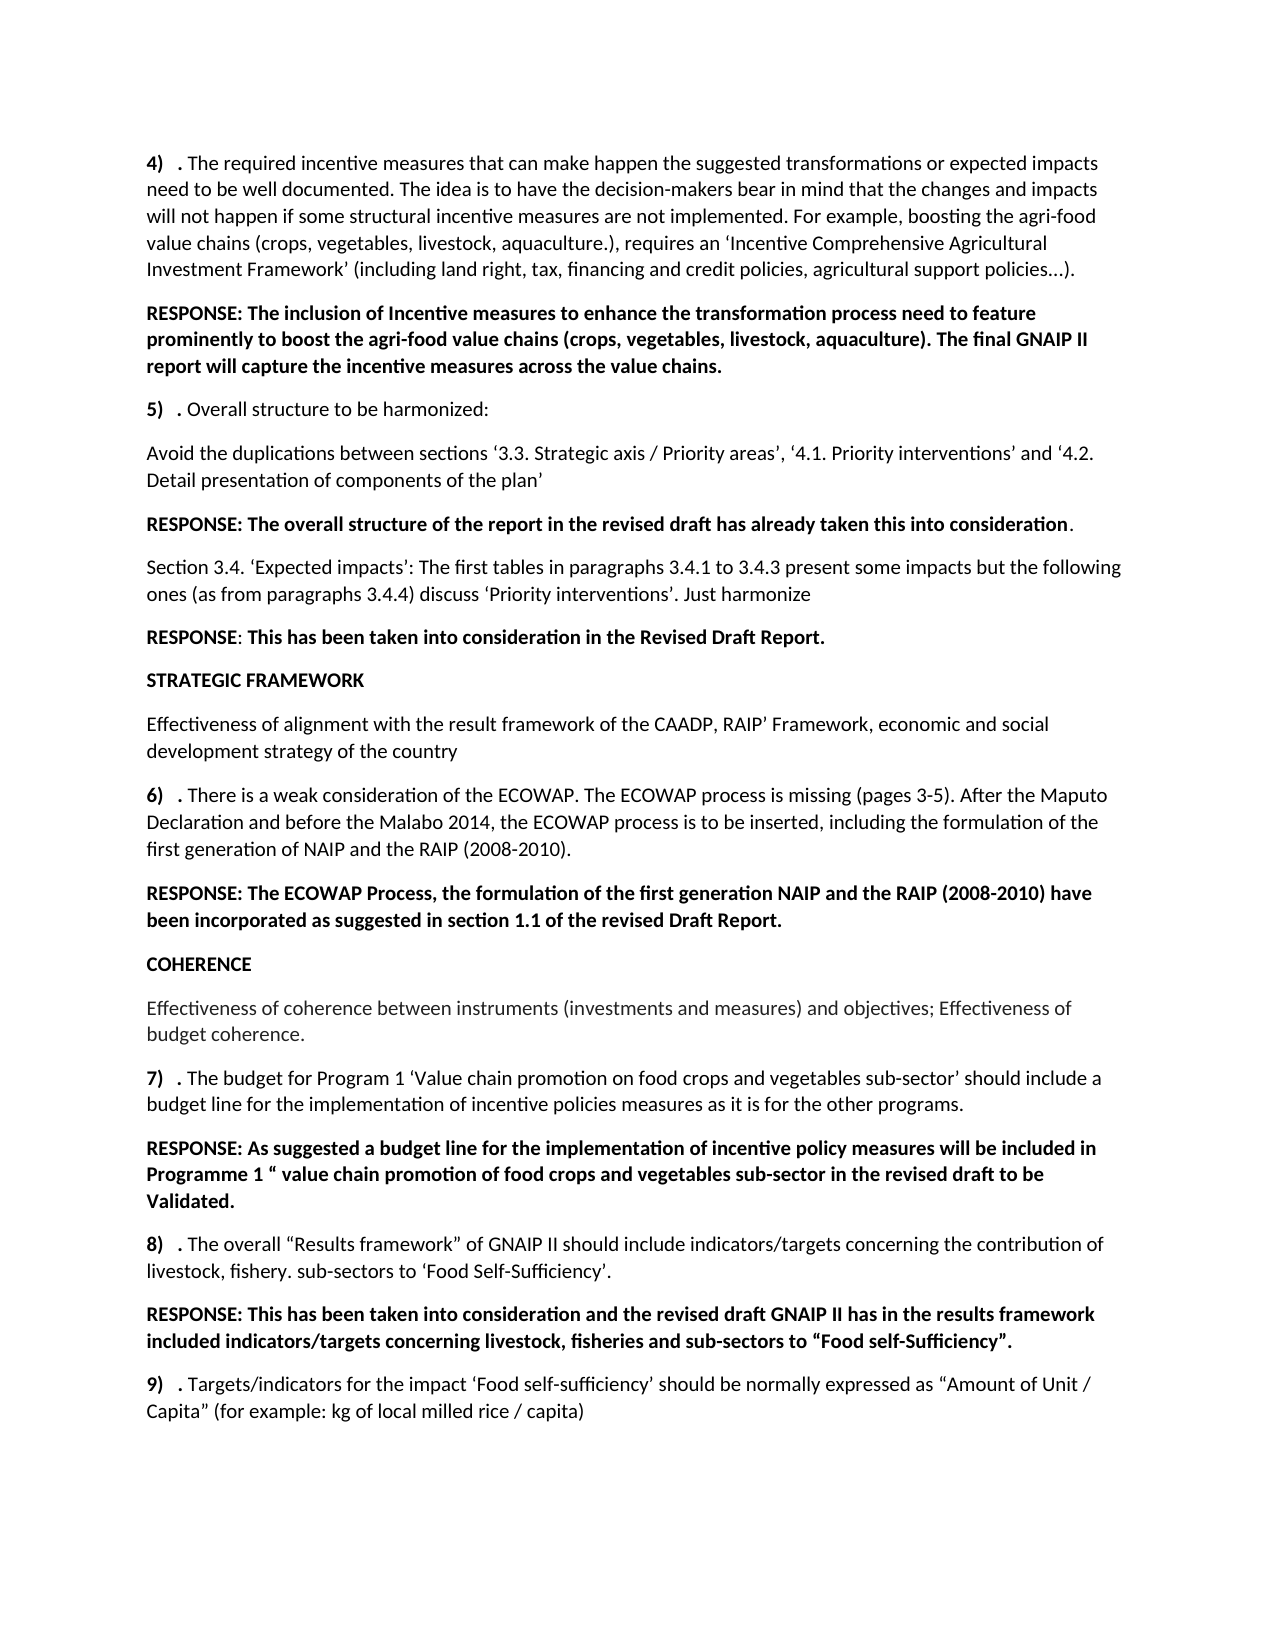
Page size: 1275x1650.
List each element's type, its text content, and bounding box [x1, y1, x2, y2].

text Effectiveness of alignment with the result framework of the CAADP, RAIP’ Framework, economic and social development strategy of the country [146, 711, 1127, 764]
list . The budget for Program 1 ‘Value chain promotion on food crops and vegetables sub-sector’ should include a budget line for the implementation of incentive policies measures as it is for the other programs. [146, 1065, 1127, 1117]
list . The required incentive measures that can make happen the suggested transformations or expected impacts need to be well documented. The idea is to have the decision-makers bear in mind that the changes and impacts will not happen if some structural incentive measures are not implemented. For example, boosting the agri-food value chains (crops, vegetables, livestock, aquaculture.), requires an ‘Incentive Comprehensive Agricultural Investment Framework’ (including land right, tax, financing and credit policies, agricultural support policies...). [146, 150, 1127, 282]
text Avoid the duplications between sections ‘3.3. Strategic axis / Priority areas’, ‘4.1. Priority interventions’ and ‘4.2. Detail presentation of components of the plan’ [146, 440, 1127, 493]
text Section 3.4. ‘Expected impacts’: The first tables in paragraphs 3.4.1 to 3.4.3 present some impacts but the following ones (as from paragraphs 3.4.4) discuss ‘Priority interventions’. Just harmonize [146, 554, 1127, 606]
text RESPONSE: As suggested a budget line for the implementation of incentive policy measures will be included in Programme 1 “ value chain promotion of food crops and vegetables sub-sector in the revised draft to be Validated. [146, 1135, 1127, 1213]
text RESPONSE: This has been taken into consideration and the revised draft GNAIP II has in the results framework included indicators/targets concerning livestock, fisheries and sub-sectors to “Food self-Sufficiency”. [146, 1301, 1127, 1353]
list . Targets/indicators for the impact ‘Food self-sufficiency’ should be normally expressed as “Amount of Unit / Capita” (for example: kg of local milled rice / capita) [146, 1371, 1127, 1424]
text STRATEGIC FRAMEWORK [146, 668, 1127, 693]
text RESPONSE: The inclusion of Incentive measures to enhance the transformation process need to feature prominently to boost the agri-food value chains (crops, vegetables, livestock, aquaculture). The final GNAIP II report will capture the incentive measures across the value chains. [146, 300, 1127, 379]
list . There is a weak consideration of the ECOWAP. The ECOWAP process is missing (pages 3-5). After the Maputo Declaration and before the Malabo 2014, the ECOWAP process is to be inserted, including the formulation of the first generation of NAIP and the RAIP (2008-2010). [146, 782, 1127, 862]
text RESPONSE: This has been taken into consideration in the Revised Draft Report. [146, 624, 1127, 650]
text Effectiveness of coherence between instruments (investments and measures) and objectives; Effectiveness of budget coherence. [146, 995, 1127, 1047]
text RESPONSE: The ECOWAP Process, the formulation of the first generation NAIP and the RAIP (2008-2010) have been incorporated as suggested in section 1.1 of the revised Draft Report. [146, 880, 1127, 933]
list . The overall “Results framework” of GNAIP II should include indicators/targets concerning the contribution of livestock, fishery. sub-sectors to ‘Food Self-Sufficiency’. [146, 1231, 1127, 1283]
text COHERENCE [146, 951, 1127, 977]
list . Overall structure to be harmonized: [146, 397, 1127, 422]
text RESPONSE: The overall structure of the report in the revised draft has already taken this into consideration. [146, 511, 1127, 536]
